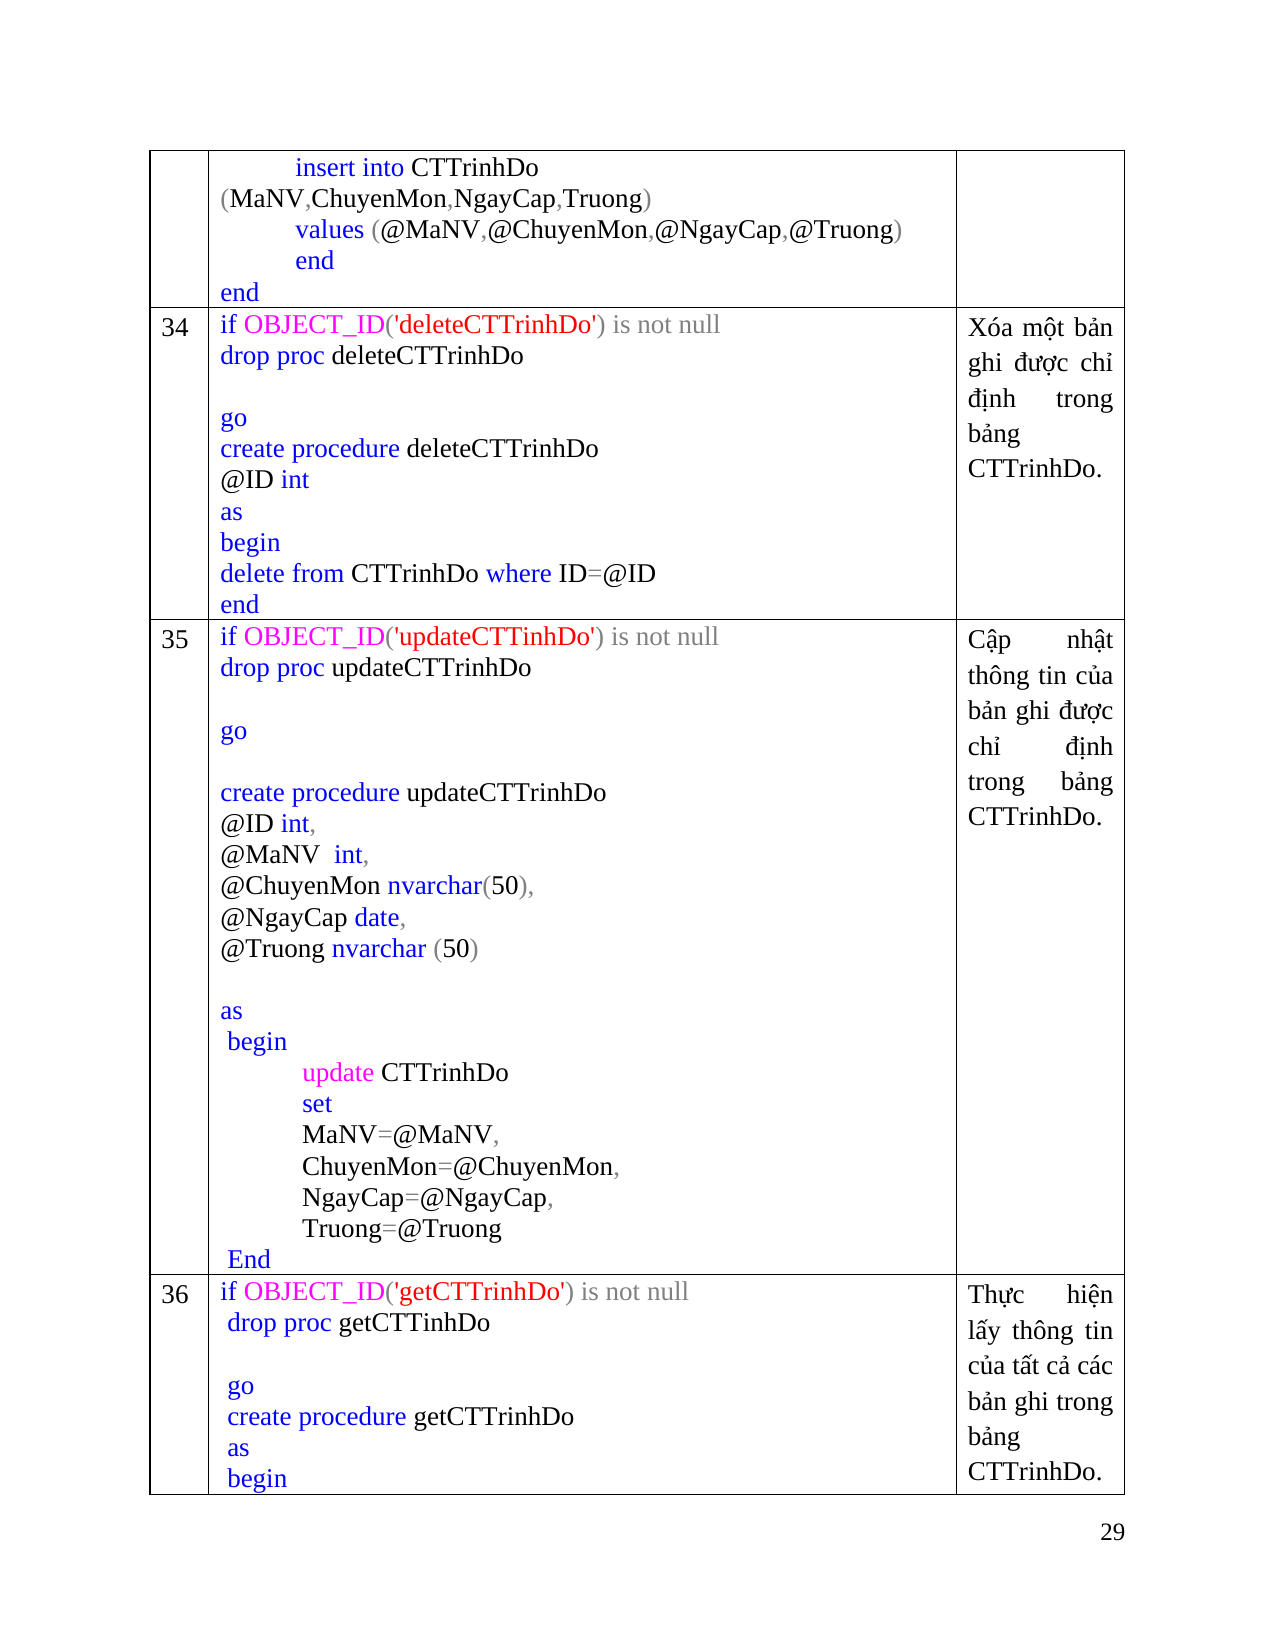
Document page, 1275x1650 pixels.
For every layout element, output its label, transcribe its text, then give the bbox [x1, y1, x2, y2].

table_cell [957, 1275, 1124, 1493]
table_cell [209, 1275, 956, 1493]
table_cell Xóa một bản ghi được chỉ định trong bảng CTTrinhDo. [957, 308, 1124, 619]
table_cell if OBJECT_ID('deleteCTTrinhDo') is not null drop proc deleteCTTrinhDo go create procedure deleteCTTrinhDo @ID int as begin delete from CTTrinhDo where ID=@ID end [209, 308, 956, 619]
table_cell 34 [151, 308, 208, 619]
table_cell 35 [151, 620, 208, 1274]
table_cell Cập nhật thông tin của bản ghi được chỉ định trong bảng CTTrinhDo. [957, 620, 1124, 1274]
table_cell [957, 151, 1124, 307]
table_cell if OBJECT_ID('updateCTTinhDo') is not null drop proc updateCTTrinhDo go create procedure updateCTTrinhDo @ID int, @MaNV int, @ChuyenMon nvarchar(50), @NgayCap date, @Truong nvarchar (50) as begin update CTTrinhDo set MaNV=@MaNV, ChuyenMon=@ChuyenMon, NgayCap=@NgayCap, Truong=@Truong End [209, 620, 956, 1274]
table_cell 36 [151, 1275, 208, 1493]
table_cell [209, 151, 956, 307]
table_cell 33 [151, 151, 208, 307]
